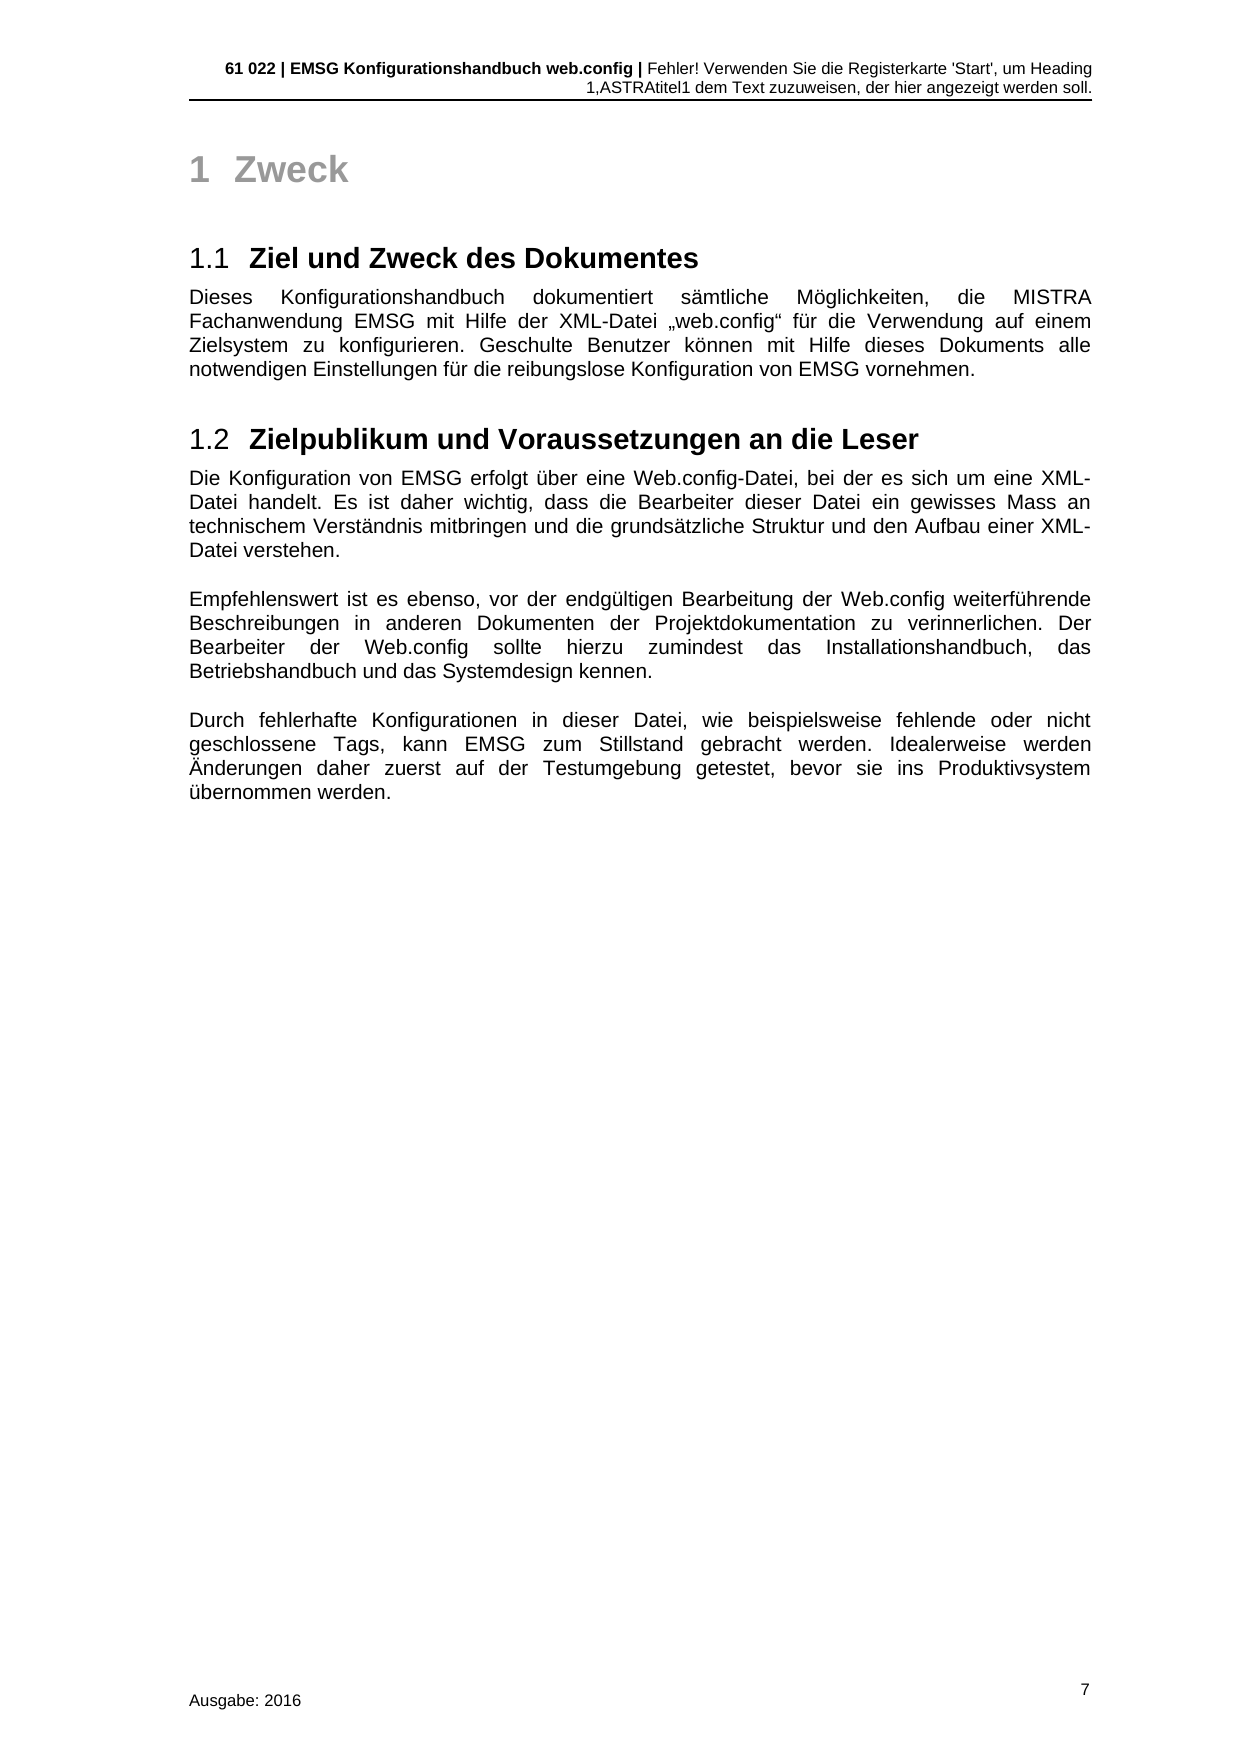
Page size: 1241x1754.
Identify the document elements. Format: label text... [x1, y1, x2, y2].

text Die Konfiguration von EMSG erfolgt über eine Web.config-Datei, bei der es sich um eine XML-Datei handelt. Es ist daher wichtig, dass die Bearbeiter dieser Datei ein gewisses Mass an technischem Verständnis mitbringen und die grundsätzliche Struktur und den Aufbau einer XML-Datei verstehen. [189, 466, 1092, 562]
subtitle Zweck [189, 148, 1092, 191]
subtitle Ziel und Zweck des Dokumentes [189, 241, 1092, 274]
subtitle Zielpublikum und Voraussetzungen an die Leser [189, 422, 1092, 456]
text Empfehlenswert ist es ebenso, vor der endgültigen Bearbeitung der Web.config weiterführende Beschreibungen in anderen Dokumenten der Projektdokumentation zu verinnerlichen. Der Bearbeiter der Web.config sollte hierzu zumindest das Installationshandbuch, das Betriebshandbuch und das Systemdesign kennen. [189, 587, 1092, 683]
text Durch fehlerhafte Konfigurationen in dieser Datei, wie beispielsweise fehlende oder nicht geschlossene Tags, kann EMSG zum Stillstand gebracht werden. Idealerweise werden Änderungen daher zuerst auf der Testumgebung getestet, bevor sie ins Produktivsystem übernommen werden. [189, 708, 1092, 804]
text Dieses Konfigurationshandbuch dokumentiert sämtliche Möglichkeiten, die MISTRA Fachanwendung EMSG mit Hilfe der XML-Datei „web.config“ für die Verwendung auf einem Zielsystem zu konfigurieren. Geschulte Benutzer können mit Hilfe dieses Dokuments alle notwendigen Einstellungen für die reibungslose Konfiguration von EMSG vornehmen. [189, 285, 1092, 381]
